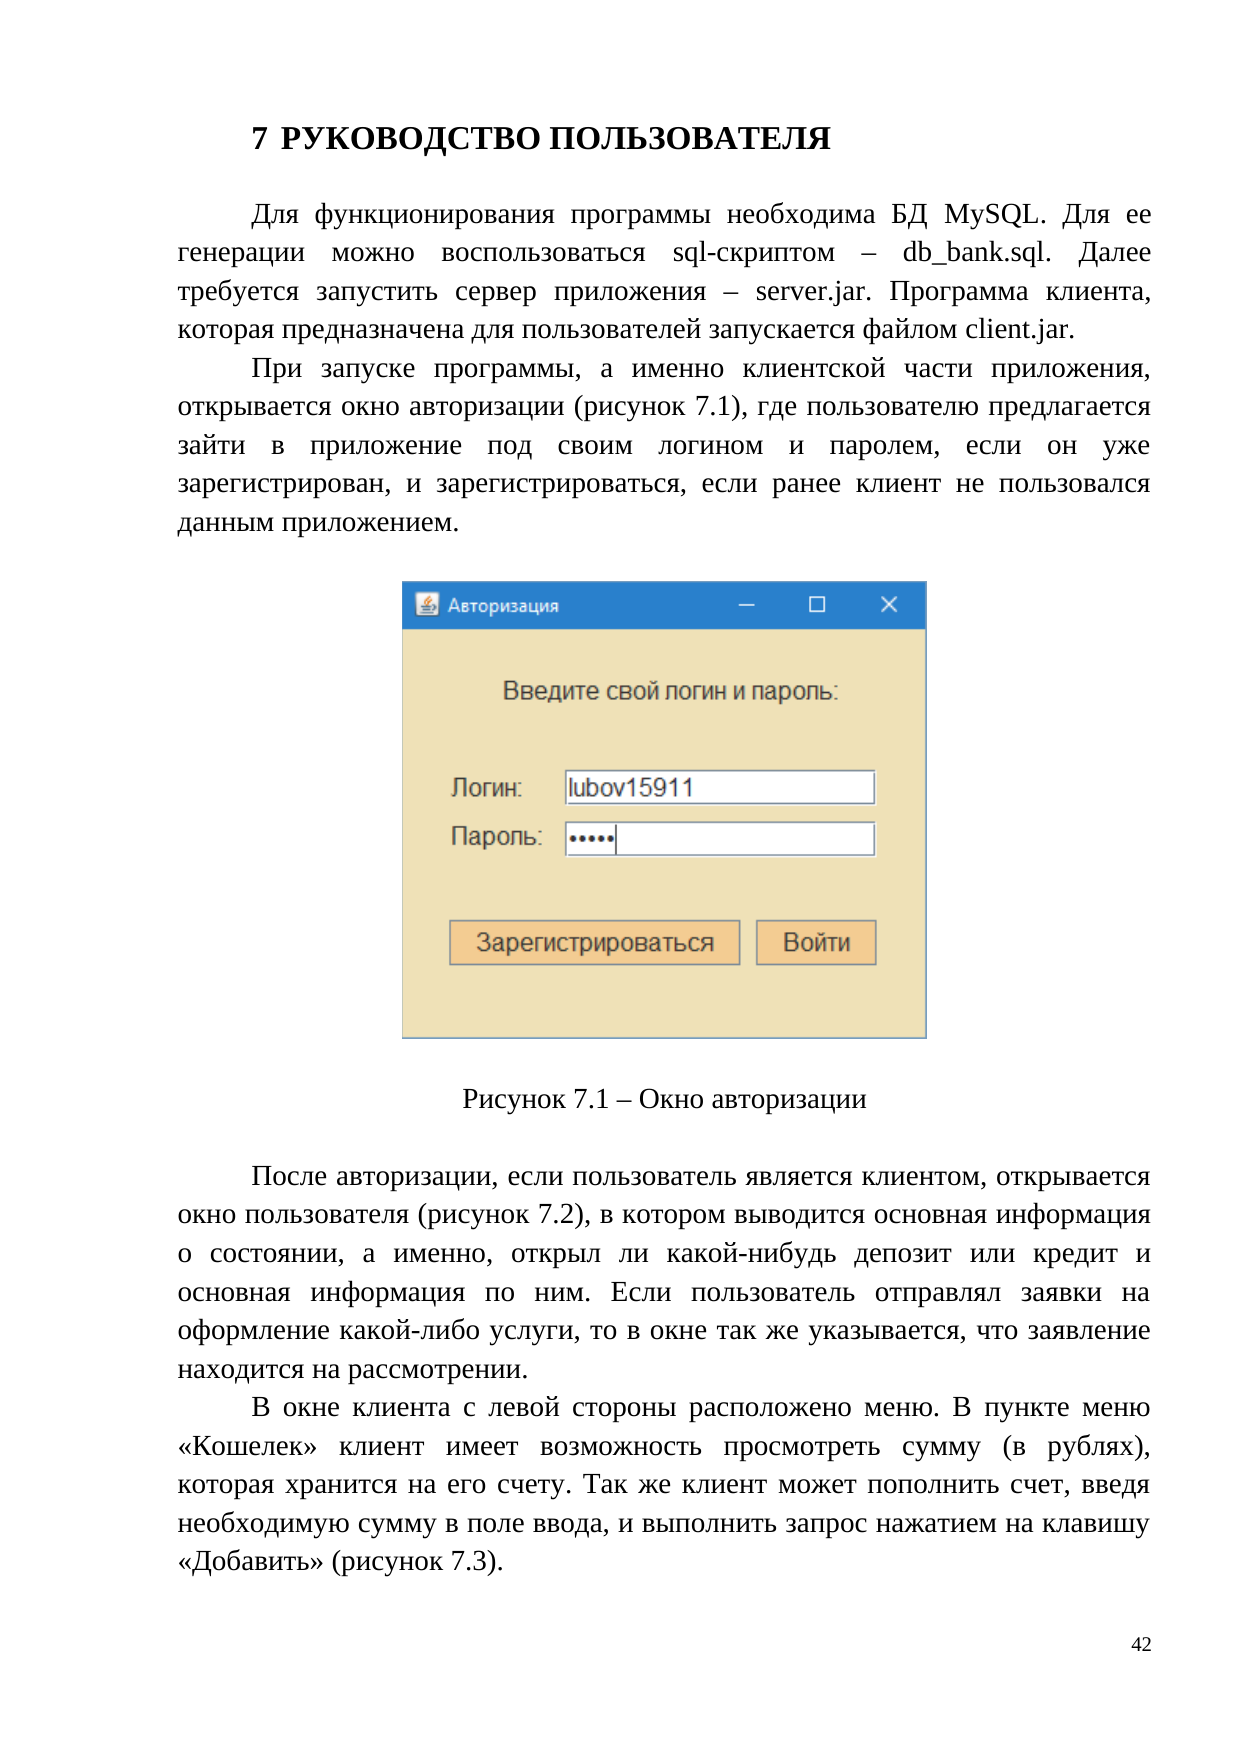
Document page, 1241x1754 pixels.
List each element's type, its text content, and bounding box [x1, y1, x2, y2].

picture [402, 581, 927, 1039]
text После авторизации, если пользователь является клиентом, открывается окно пользователя (рисунок 7.2), в котором выводится основная информация о состоянии, а именно, открыл ли какой-нибудь депозит или кредит и основная информация по ним. Если пользователь отправлял заявки на оформление какой-либо услуги, то в окне так же указывается, что заявление находится на рассмотрении. [177, 1158, 1152, 1384]
text В окне клиента с левой стороны расположено меню. В пункте меню «Кошелек» клиент имеет возможность просмотреть сумму (в рублях), которая хранится на его счету. Так же клиент может пополнить счет, введя необходимую сумму в поле ввода, и выполнить запрос нажатием на клавишу «Добавить» (рисунок 7.3). [177, 1389, 1152, 1577]
subtitle 7 РУКОВОДСТВО ПОЛЬЗОВАТЕЛЯ [251, 118, 1152, 156]
text При запуске программы, а именно клиентской части приложения, открывается окно авторизации (рисунок 7.1), где пользователю предлагается зайти в приложение под своим логином и паролем, если он уже зарегистрирован, и зарегистрироваться, если ранее клиент не пользовался данным приложением. [177, 350, 1152, 538]
text Рисунок 7.1 – Окно авторизации [177, 1081, 1152, 1114]
text Для функционирования программы необходима БД MySQL. Для ее генерации можно воспользоваться sql-скриптом – db_bank.sql. Далее требуется запустить сервер приложения – server.jar. Программа клиента, которая предназначена для пользователей запускается файлом client.jar. [177, 196, 1152, 345]
